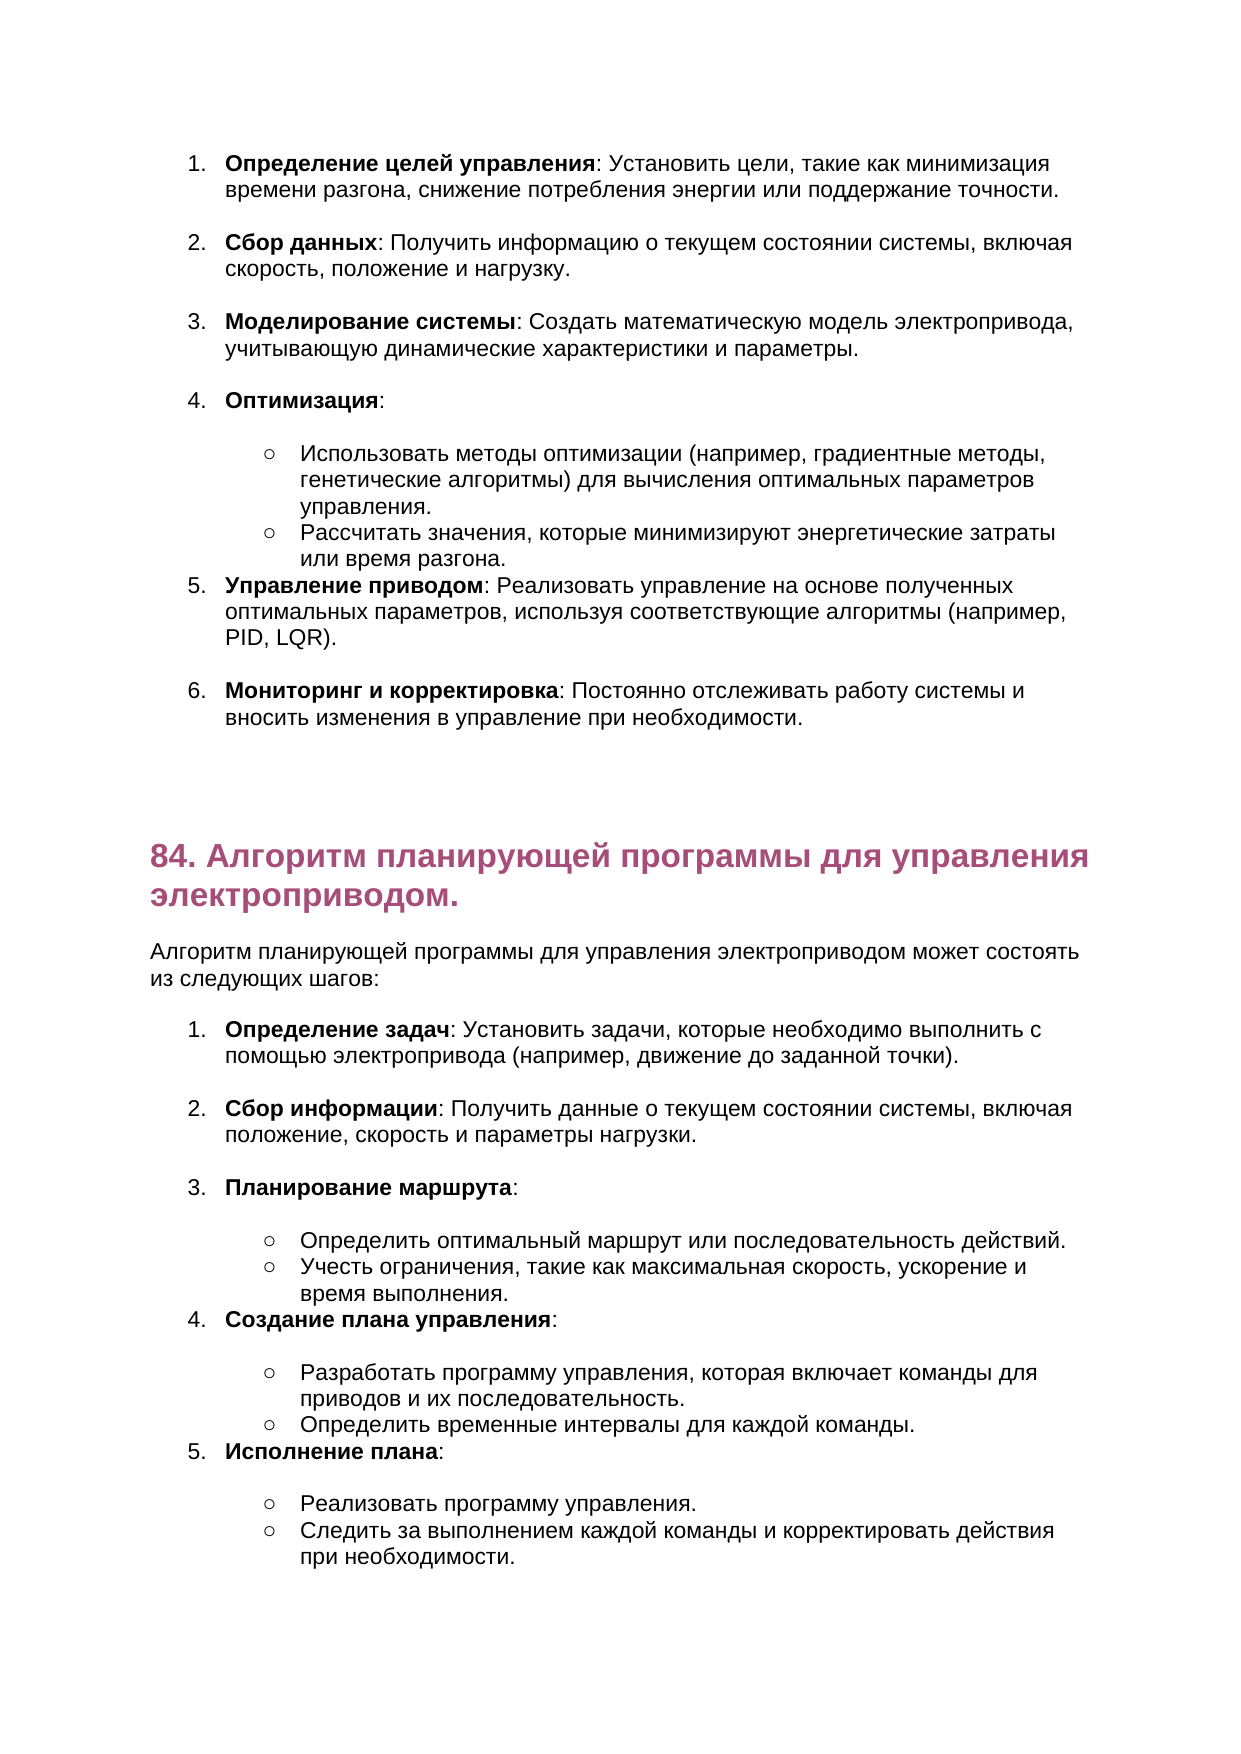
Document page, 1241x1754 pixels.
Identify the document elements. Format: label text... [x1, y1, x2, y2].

subtitle 84. Алгоритм планирующей программы для управления электроприводом. [150, 836, 1090, 913]
text Алгоритм планирующей программы для управления электроприводом может состоять из следующих шагов: [150, 938, 1090, 991]
list Реализовать программу управления. [262, 1490, 1090, 1517]
list Сбор информации: Получить данные о текущем состоянии системы, включая положение, скорость и параметры нагрузки. [187, 1095, 1090, 1174]
list Определить оптимальный маршрут или последовательность действий. [262, 1227, 1090, 1253]
list Разработать программу управления, которая включает команды для приводов и их последовательность. [262, 1358, 1090, 1411]
list Мониторинг и корректировка: Постоянно отслеживать работу системы и вносить изменения в управление при необходимости. [187, 677, 1090, 756]
list Использовать методы оптимизации (например, градиентные методы, генетические алгоритмы) для вычисления оптимальных параметров управления. [262, 440, 1090, 519]
list Определение задач: Установить задачи, которые необходимо выполнить с помощью электропривода (например, движение до заданной точки). [187, 1016, 1090, 1095]
list Исполнение плана: [187, 1438, 1090, 1490]
list Рассчитать значения, которые минимизируют энергетические затраты или время разгона. [262, 519, 1090, 572]
list Создание плана управления: [187, 1306, 1090, 1358]
list Планирование маршрута: [187, 1174, 1090, 1227]
list Следить за выполнением каждой команды и корректировать действия при необходимости. [262, 1517, 1090, 1569]
list Сбор данных: Получить информацию о текущем состоянии системы, включая скорость, положение и нагрузку. [187, 229, 1090, 308]
list Определить временные интервалы для каждой команды. [262, 1411, 1090, 1438]
list Управление приводом: Реализовать управление на основе полученных оптимальных параметров, используя соответствующие алгоритмы (например, PID, LQR). [187, 572, 1090, 677]
list Оптимизация: [187, 387, 1090, 440]
list Учесть ограничения, такие как максимальная скорость, ускорение и время выполнения. [262, 1253, 1090, 1306]
list Определение целей управления: Установить цели, такие как минимизация времени разгона, снижение потребления энергии или поддержание точности. [187, 150, 1090, 229]
list Моделирование системы: Создать математическую модель электропривода, учитывающую динамические характеристики и параметры. [187, 308, 1090, 387]
